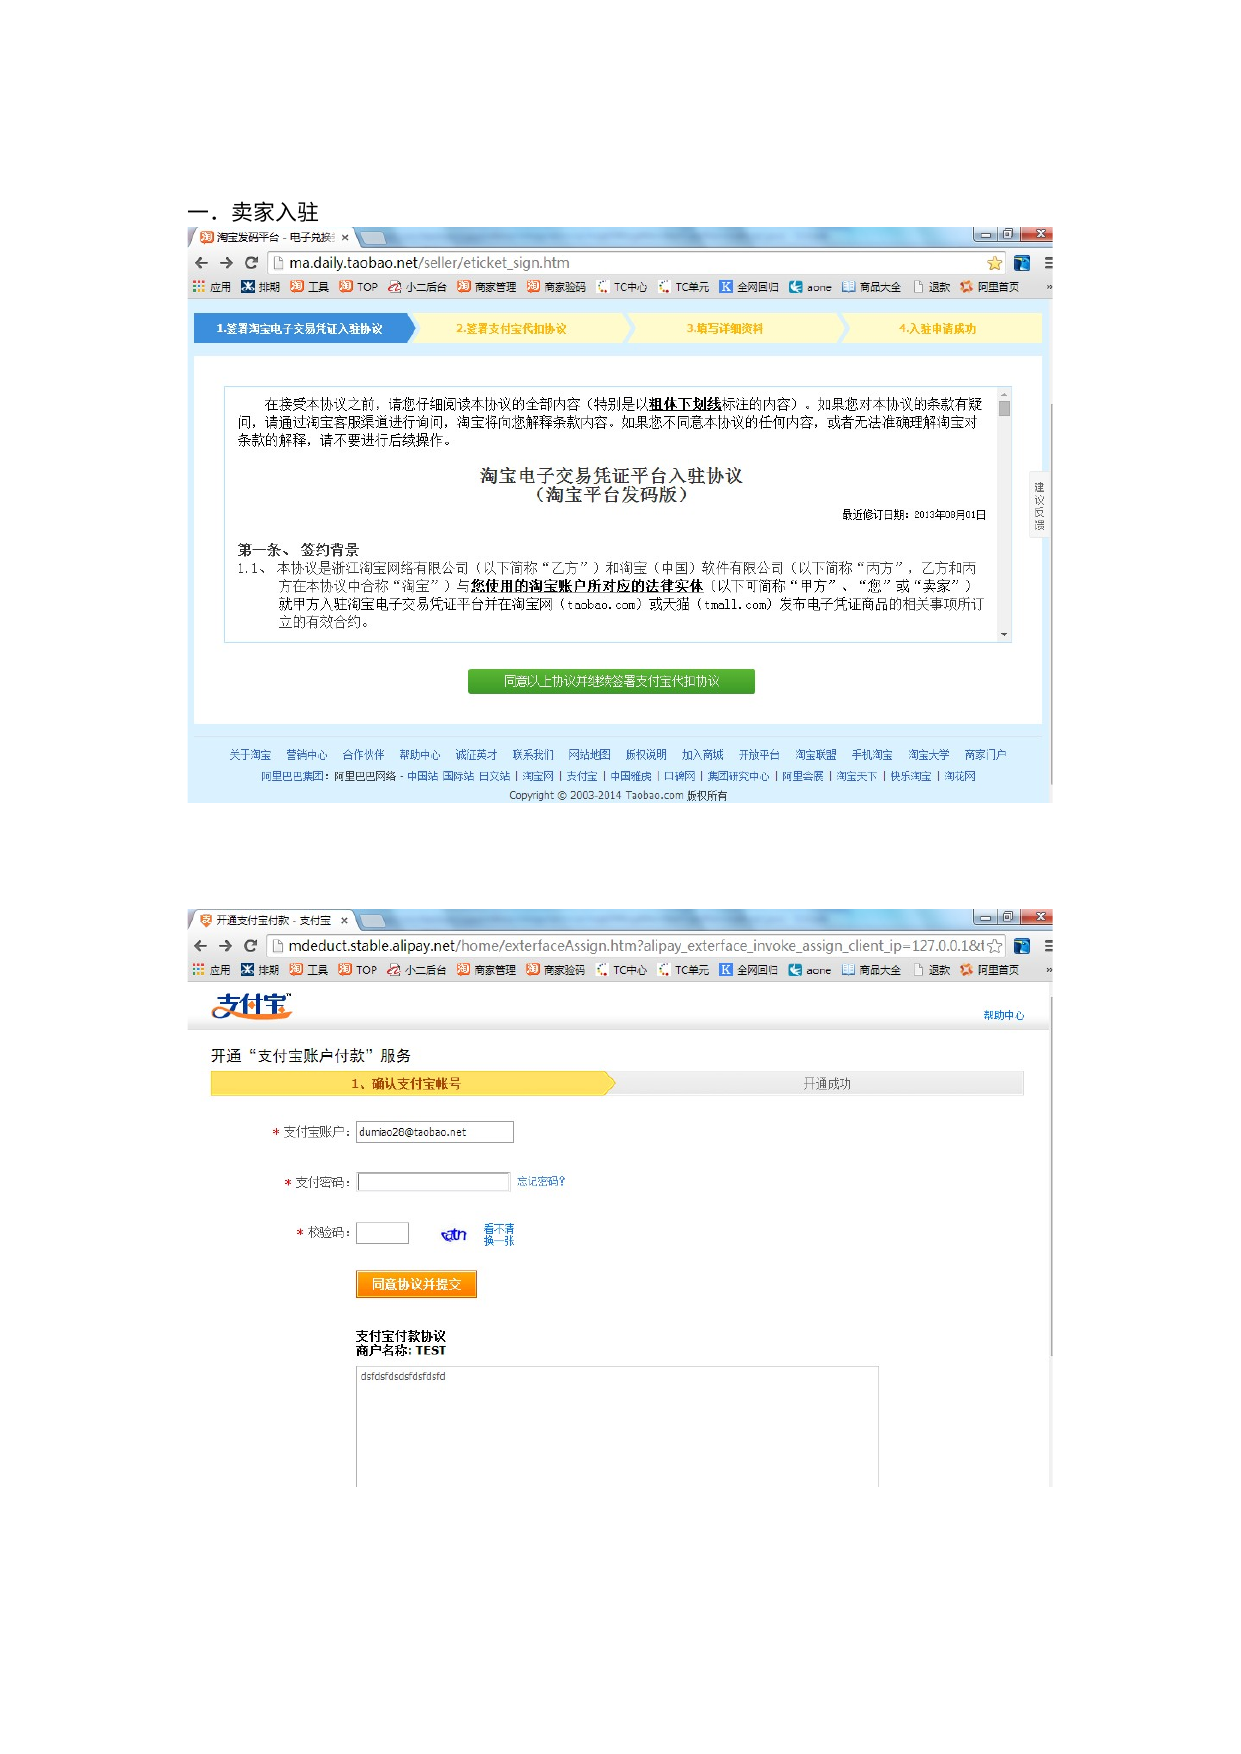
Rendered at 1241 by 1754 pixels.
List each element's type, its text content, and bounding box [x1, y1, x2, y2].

picture [187, 909, 1053, 1487]
text 一．卖家入驻 [187, 194, 1053, 227]
picture [187, 227, 1053, 803]
